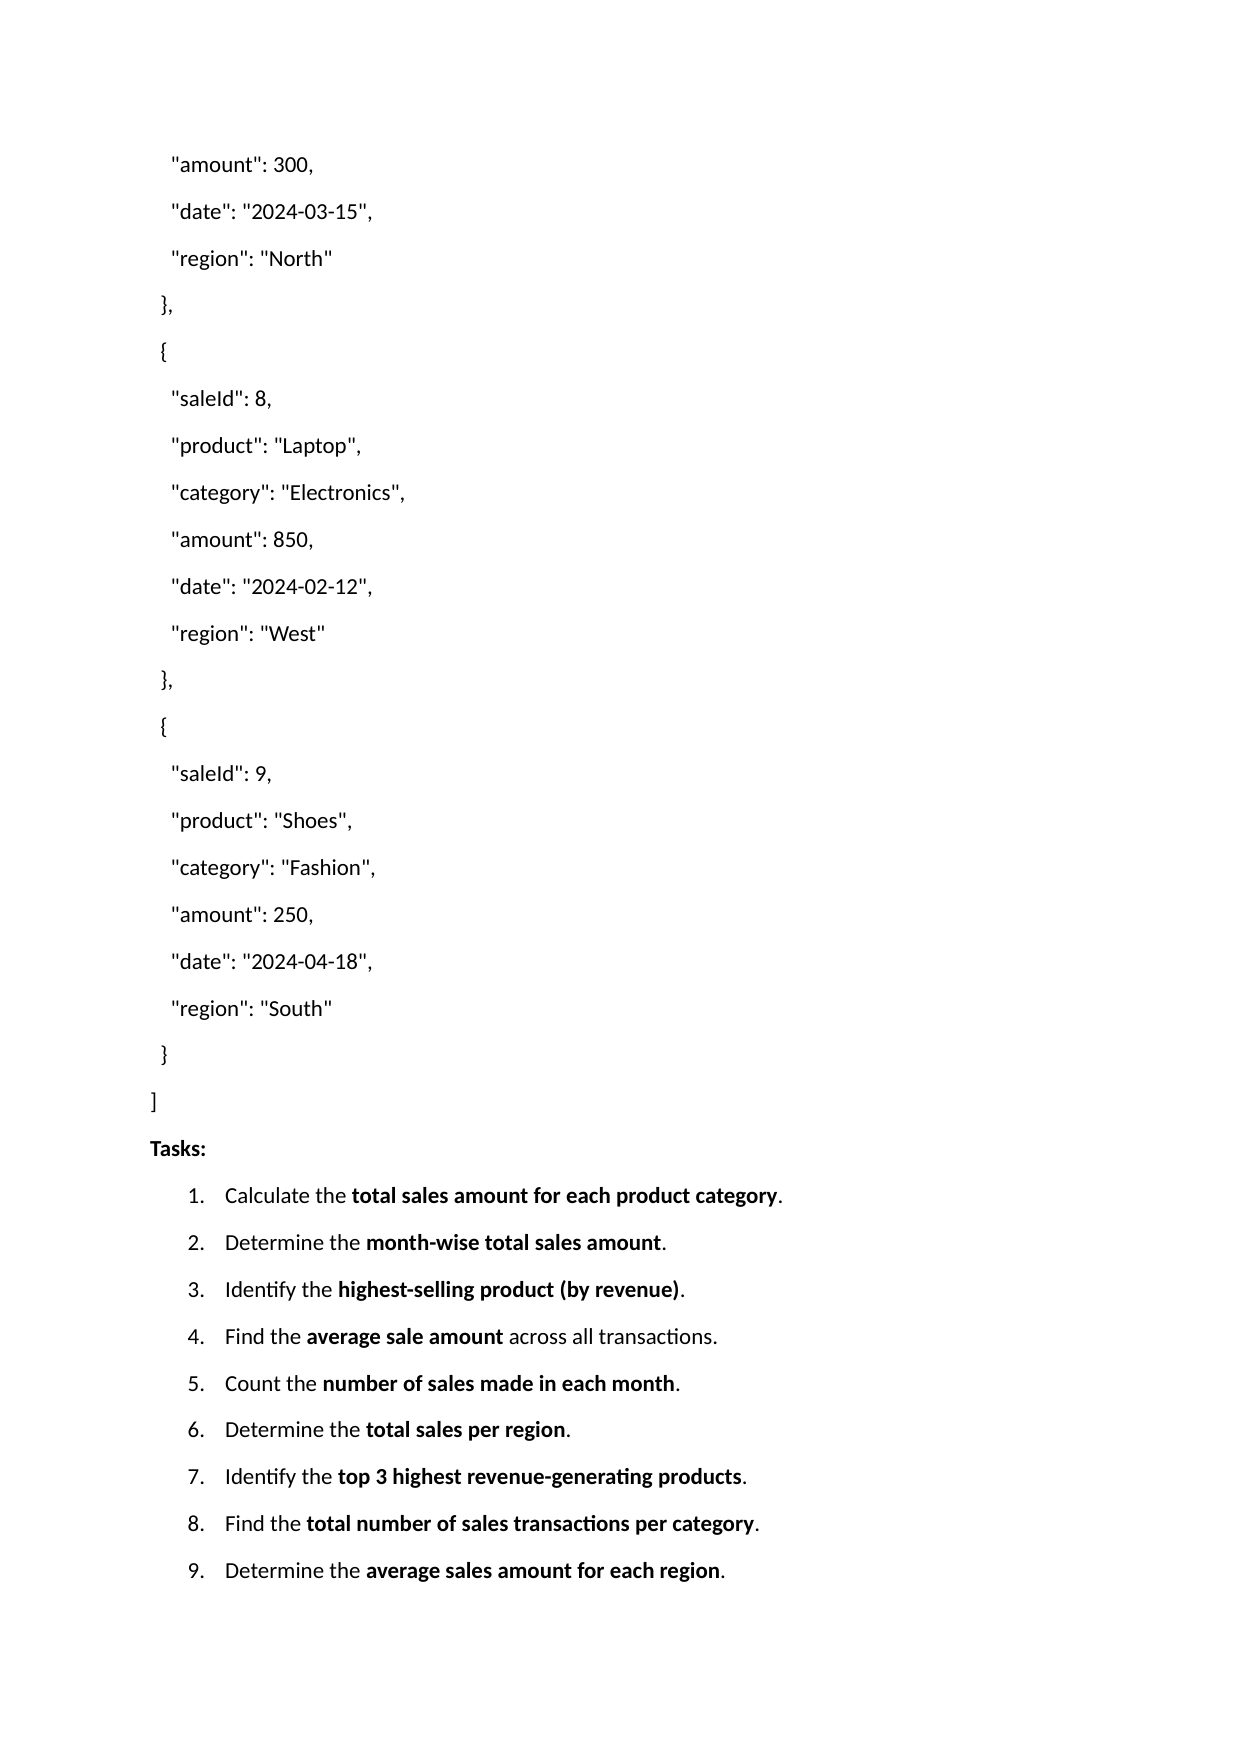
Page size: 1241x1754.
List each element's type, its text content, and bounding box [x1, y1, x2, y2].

text "amount": 850, [150, 525, 1090, 553]
text "product": "Shoes", [150, 806, 1090, 834]
text Tasks: [150, 1134, 1090, 1162]
text "category": "Fashion", [150, 853, 1090, 881]
list Find the total number of sales transactions per category. [187, 1509, 1090, 1537]
list Determine the total sales per region. [187, 1416, 1090, 1444]
text "amount": 300, [150, 150, 1090, 178]
text "region": "North" [150, 244, 1090, 272]
text "region": "South" [150, 994, 1090, 1022]
list Calculate the total sales amount for each product category. [187, 1181, 1090, 1209]
text }, [150, 666, 1090, 694]
text { [150, 712, 1090, 741]
list Determine the average sales amount for each region. [187, 1556, 1090, 1584]
text "date": "2024-02-12", [150, 572, 1090, 600]
text "saleId": 9, [150, 759, 1090, 787]
list Count the number of sales made in each month. [187, 1369, 1090, 1397]
text "date": "2024-04-18", [150, 947, 1090, 975]
text }, [150, 291, 1090, 319]
list Identify the top 3 highest revenue-generating products. [187, 1462, 1090, 1491]
text ] [150, 1087, 1090, 1116]
list Identify the highest-selling product (by revenue). [187, 1275, 1090, 1303]
list Find the average sale amount across all transactions. [187, 1322, 1090, 1350]
text "saleId": 8, [150, 384, 1090, 412]
list Determine the month-wise total sales amount. [187, 1228, 1090, 1256]
text { [150, 337, 1090, 366]
text } [150, 1041, 1090, 1069]
text "date": "2024-03-15", [150, 197, 1090, 225]
text "category": "Electronics", [150, 478, 1090, 506]
text "product": "Laptop", [150, 431, 1090, 459]
text "region": "West" [150, 619, 1090, 647]
text "amount": 250, [150, 900, 1090, 928]
